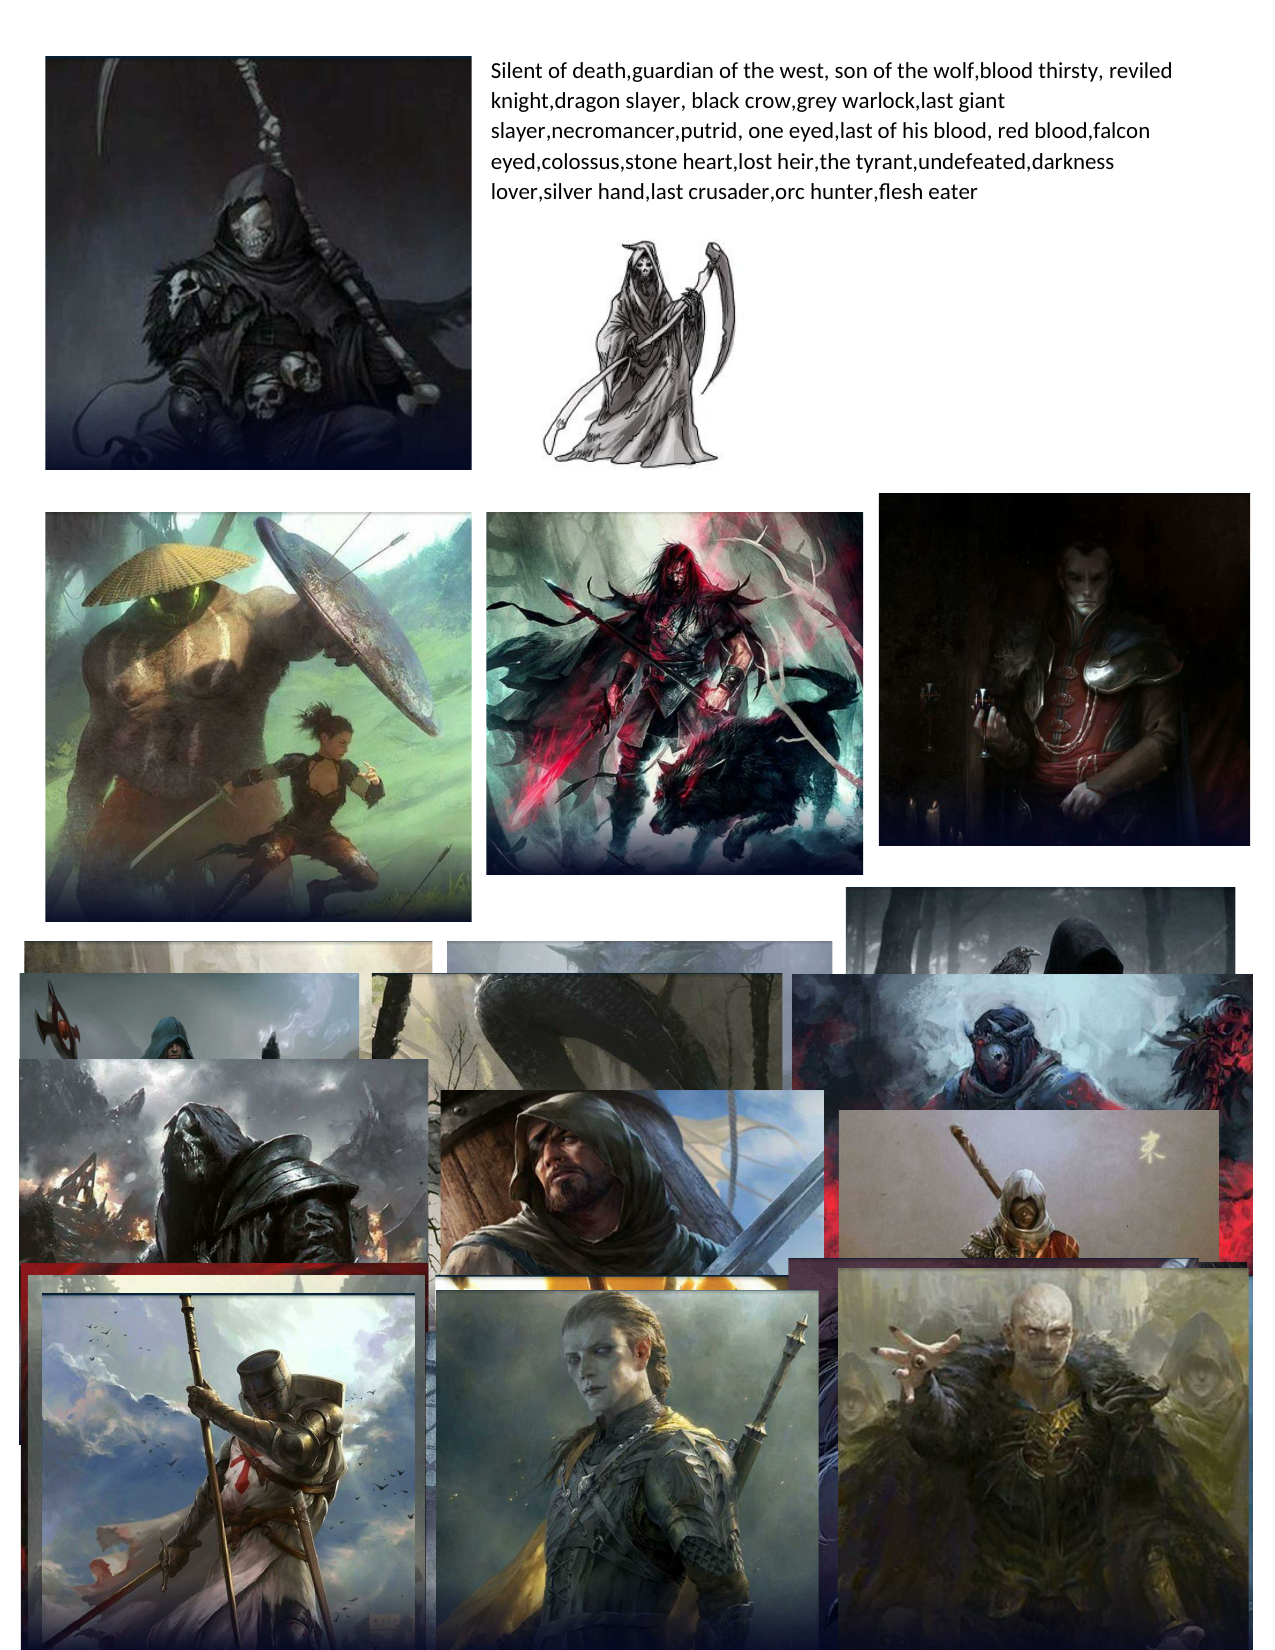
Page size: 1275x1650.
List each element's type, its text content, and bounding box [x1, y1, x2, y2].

picture [486, 239, 832, 470]
picture [878, 493, 1251, 846]
picture [19, 887, 1253, 1650]
text Silent of death,guardian of the west, son of the wolf,blood thirsty, reviled knight,dragon slayer, black crow,grey warlock,last giant slayer,necromancer,putrid, one eyed,last of his blood, red blood,falcon eyed,colossus,stone heart,lost heir,the tyrant,undefeated,darkness lover,silver hand,last crusader,orc hunter,flesh eater [472, 56, 1191, 205]
picture [486, 512, 864, 875]
picture [45, 512, 472, 922]
picture [45, 56, 472, 470]
